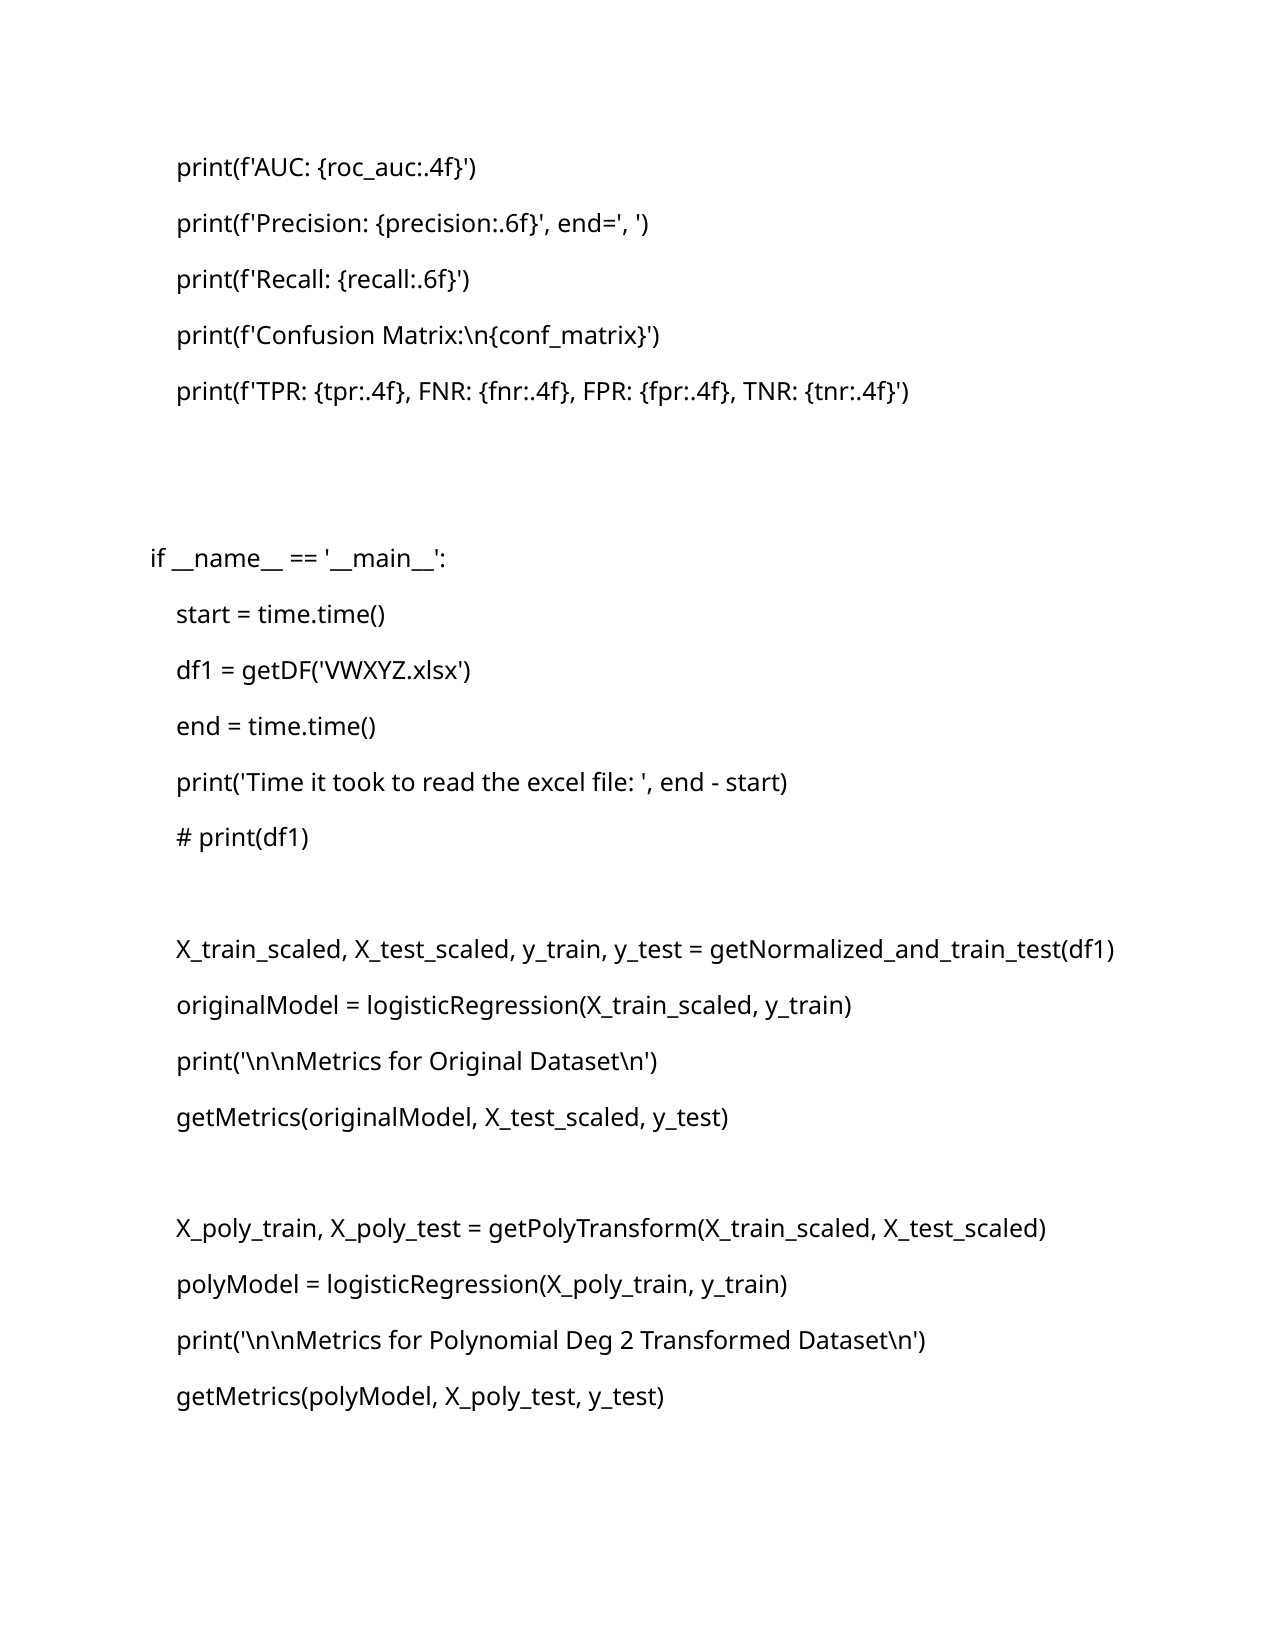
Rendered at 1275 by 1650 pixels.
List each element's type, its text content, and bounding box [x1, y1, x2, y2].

text polyModel = logisticRegression(X_poly_train, y_train) [150, 1267, 1125, 1301]
text print(f'Recall: {recall:.6f}') [150, 262, 1125, 296]
text print('\n\nMetrics for Polynomial Deg 2 Transformed Dataset\n') [150, 1322, 1125, 1357]
text print(f'Precision: {precision:.6f}', end=', ') [150, 206, 1125, 240]
text X_poly_train, X_poly_test = getPolyTransform(X_train_scaled, X_test_scaled) [150, 1211, 1125, 1245]
text print(f'TPR: {tpr:.4f}, FNR: {fnr:.4f}, FPR: {fpr:.4f}, TNR: {tnr:.4f}') [150, 373, 1125, 407]
text getMetrics(originalModel, X_test_scaled, y_test) [150, 1099, 1125, 1133]
text if __name__ == '__main__': [150, 541, 1125, 575]
text print('Time it took to read the excel file: ', end - start) [150, 764, 1125, 798]
text originalModel = logisticRegression(X_train_scaled, y_train) [150, 987, 1125, 1022]
text start = time.time() [150, 597, 1125, 631]
text df1 = getDF('VWXYZ.xlsx') [150, 652, 1125, 687]
text print(f'Confusion Matrix:\n{conf_matrix}') [150, 317, 1125, 352]
text print(f'AUC: {roc_auc:.4f}') [150, 150, 1125, 184]
text end = time.time() [150, 708, 1125, 742]
text getMetrics(polyModel, X_poly_test, y_test) [150, 1378, 1125, 1412]
text X_train_scaled, X_test_scaled, y_train, y_test = getNormalized_and_train_test(df1) [150, 932, 1125, 966]
text print('\n\nMetrics for Original Dataset\n') [150, 1043, 1125, 1077]
text # print(df1) [150, 820, 1125, 854]
